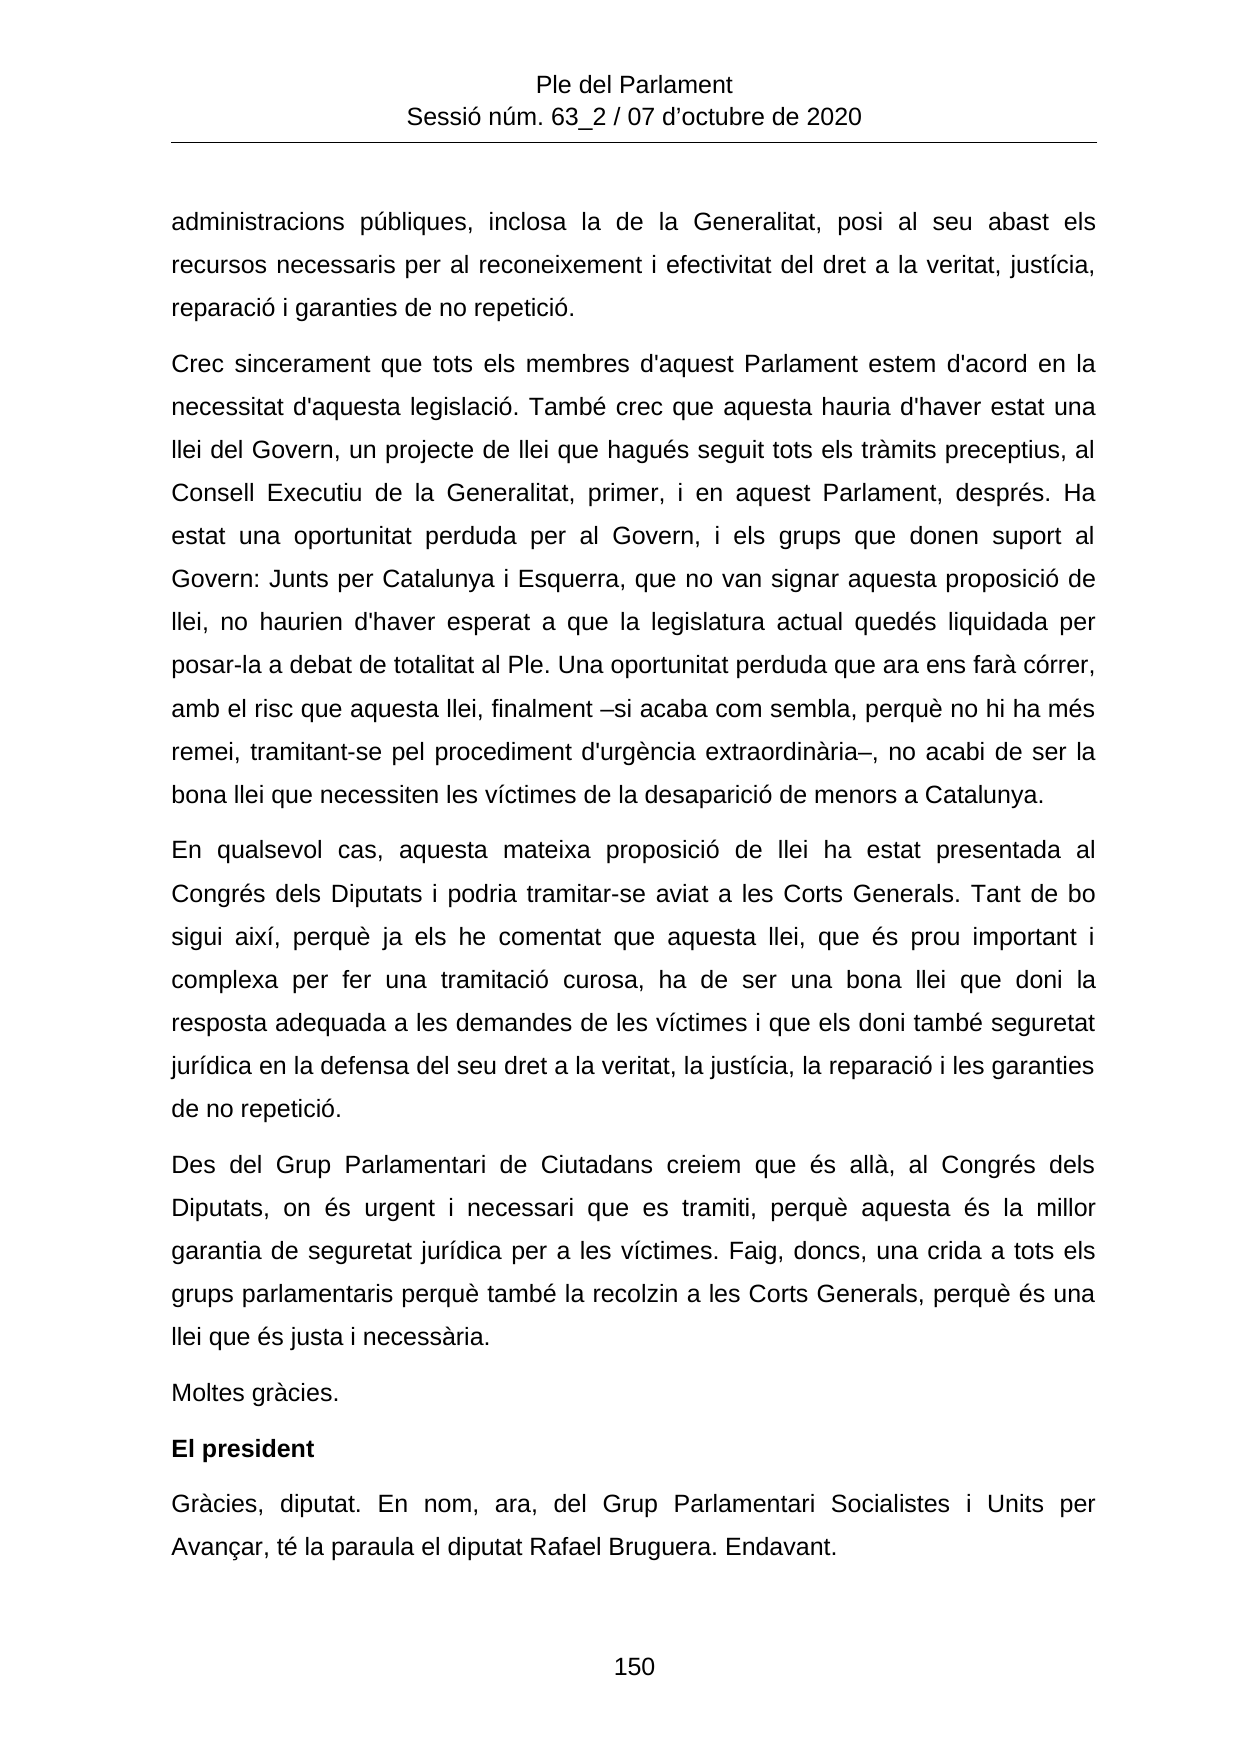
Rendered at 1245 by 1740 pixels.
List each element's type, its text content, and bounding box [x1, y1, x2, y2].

text Des del Grup Parlamentari de Ciutadans creiem que és allà, al Congrés dels Diputats, on és urgent i necessari que es tramiti, perquè aquesta és la millor garantia de seguretat jurídica per a les víctimes. Faig, doncs, una crida a tots els grups parlamentaris perquè també la recolzin a les Corts Generals, perquè és una llei que és justa i necessària. [171, 1150, 1097, 1351]
text El president [171, 1434, 1097, 1462]
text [171, 207, 1097, 322]
text En qualsevol cas, aquesta mateixa proposició de llei ha estat presentada al Congrés dels Diputats i podria tramitar-se aviat a les Corts Generals. Tant de bo sigui així, perquè ja els he comentat que aquesta llei, que és prou important i complexa per fer una tramitació curosa, ha de ser una bona llei que doni la resposta adequada a les demandes de les víctimes i que els doni també seguretat jurídica en la defensa del seu dret a la veritat, la justícia, la reparació i les garanties de no repetició. [171, 836, 1097, 1123]
text Gràcies, diputat. En nom, ara, del Grup Parlamentari Socialistes i Units per Avançar, té la paraula el diputat Rafael Bruguera. Endavant. [171, 1489, 1097, 1561]
text Moltes gràcies. [171, 1378, 1097, 1407]
text Crec sincerament que tots els membres d'aquest Parlament estem d'acord en la necessitat d'aquesta legislació. També crec que aquesta hauria d'haver estat una llei del Govern, un projecte de llei que hagués seguit tots els tràmits preceptius, al Consell Executiu de la Generalitat, primer, i en aquest Parlament, després. Ha estat una oportunitat perduda per al Govern, i els grups que donen suport al Govern: Junts per Catalunya i Esquerra, que no van signar aquesta proposició de llei, no haurien d'haver esperat a que la legislatura actual quedés liquidada per posar-la a debat de totalitat al Ple. Una oportunitat perduda que ara ens farà córrer, amb el risc que aquesta llei, finalment –si acaba com sembla, perquè no hi ha més remei, tramitant-se pel procediment d'urgència extraordinària–, no acabi de ser la bona llei que necessiten les víctimes de la desaparició de menors a Catalunya. [171, 349, 1097, 809]
